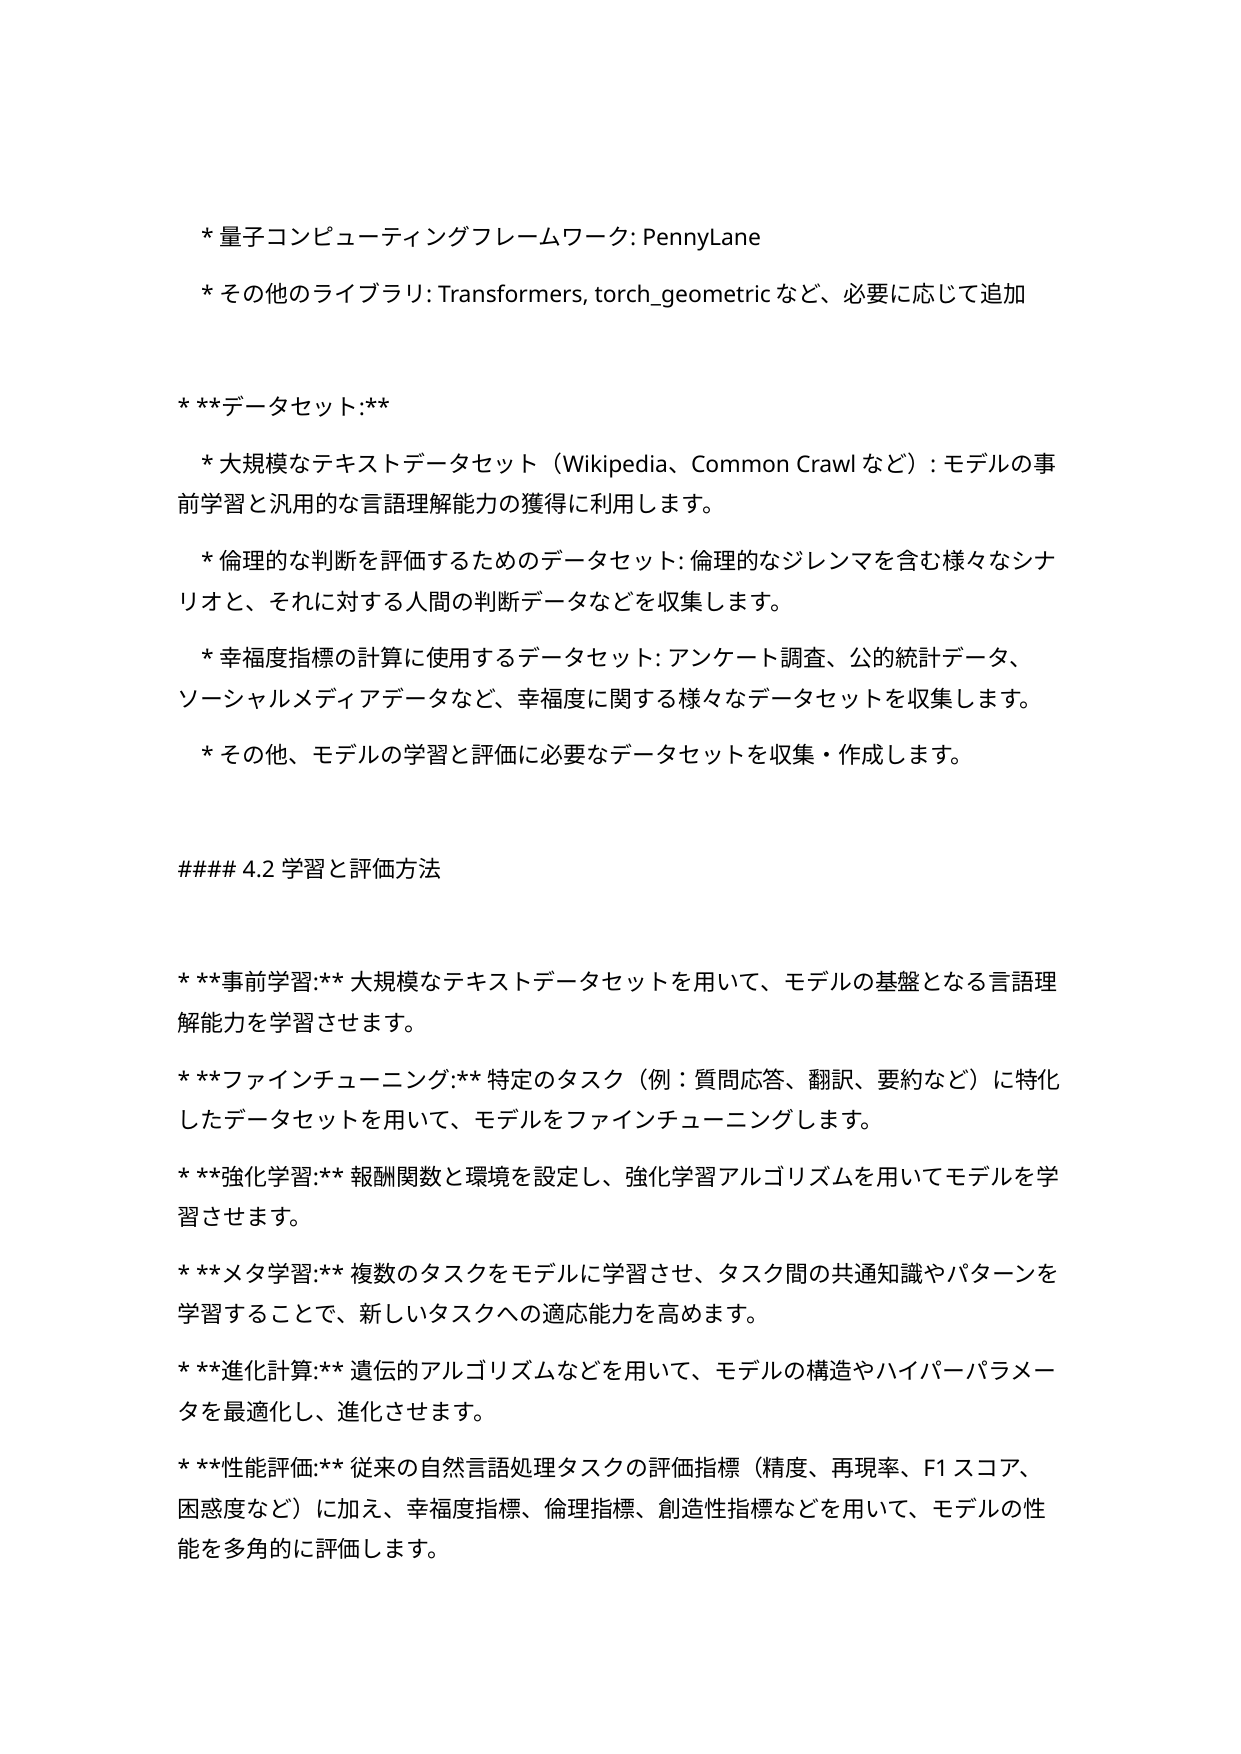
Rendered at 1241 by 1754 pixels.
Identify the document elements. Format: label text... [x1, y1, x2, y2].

text * **進化計算:** 遺伝的アルゴリズムなどを用いて、モデルの構造やハイパーパラメータを最適化し、進化させます。 [177, 1351, 1063, 1429]
text * **メタ学習:** 複数のタスクをモデルに学習させ、タスク間の共通知識やパターンを学習することで、新しいタスクへの適応能力を高めます。 [177, 1254, 1063, 1332]
text * **強化学習:** 報酬関数と環境を設定し、強化学習アルゴリズムを用いてモデルを学習させます。 [177, 1157, 1063, 1234]
text * その他、モデルの学習と評価に必要なデータセットを収集・作成します。 [177, 735, 1063, 773]
text * **データセット:** [177, 387, 1063, 424]
text #### 4.2 学習と評価方法 [177, 849, 1063, 886]
text * **性能評価:** 従来の自然言語処理タスクの評価指標（精度、再現率、F1スコア、困惑度など）に加え、幸福度指標、倫理指標、創造性指標などを用いて、モデルの性能を多角的に評価します。 [177, 1448, 1063, 1566]
text * 大規模なテキストデータセット（Wikipedia、Common Crawlなど）: モデルの事前学習と汎用的な言語理解能力の獲得に利用します。 [177, 444, 1063, 522]
text * **ファインチューニング:** 特定のタスク（例：質問応答、翻訳、要約など）に特化したデータセットを用いて、モデルをファインチューニングします。 [177, 1059, 1063, 1137]
text * 倫理的な判断を評価するためのデータセット: 倫理的なジレンマを含む様々なシナリオと、それに対する人間の判断データなどを収集します。 [177, 541, 1063, 619]
text * 幸福度指標の計算に使用するデータセット: アンケート調査、公的統計データ、ソーシャルメディアデータなど、幸福度に関する様々なデータセットを収集します。 [177, 638, 1063, 716]
text * 量子コンピューティングフレームワーク: PennyLane [177, 217, 1063, 254]
text * **事前学習:** 大規模なテキストデータセットを用いて、モデルの基盤となる言語理解能力を学習させます。 [177, 962, 1063, 1040]
text * その他のライブラリ: Transformers, torch_geometricなど、必要に応じて追加 [177, 273, 1063, 311]
